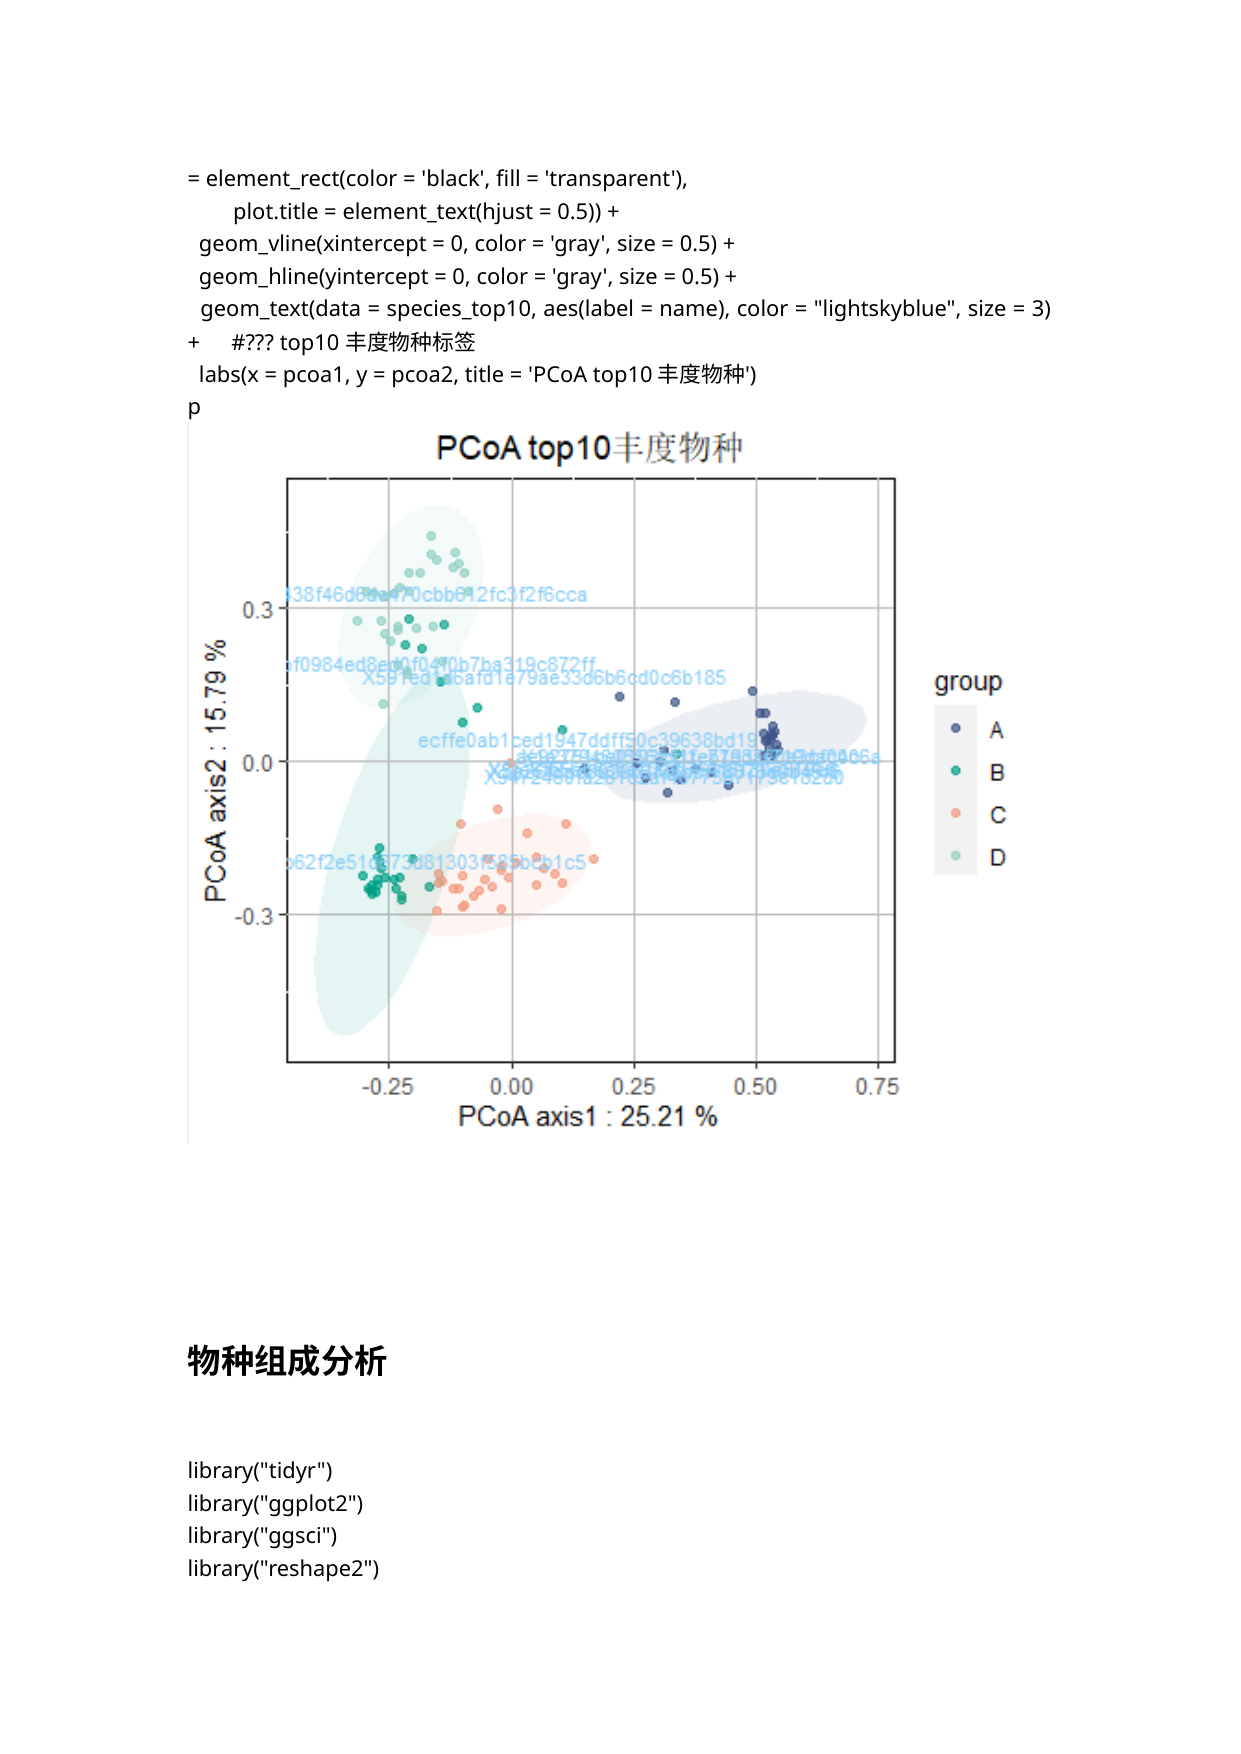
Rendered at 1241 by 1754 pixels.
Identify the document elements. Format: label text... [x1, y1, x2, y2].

text geom_vline(xintercept = 0, color = 'gray', size = 0.5) + [187, 227, 1053, 259]
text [187, 162, 1053, 194]
text library("tidyr") [187, 1454, 1053, 1486]
picture [187, 422, 1030, 1143]
text plot.title = element_text(hjust = 0.5)) + [187, 194, 1053, 227]
text library("reshape2") [187, 1551, 1053, 1584]
text geom_text(data = species_top10, aes(label = name), color = "lightskyblue", size = 3) + #??? top10 丰度物种标签 [187, 292, 1053, 357]
text geom_hline(yintercept = 0, color = 'gray', size = 0.5) + [187, 259, 1053, 292]
subtitle 物种组成分析 [187, 1327, 1053, 1392]
text library("ggsci") [187, 1519, 1053, 1551]
text p [187, 389, 1053, 422]
text labs(x = pcoa1, y = pcoa2, title = 'PCoA top10丰度物种') [187, 357, 1053, 389]
text library("ggplot2") [187, 1486, 1053, 1519]
